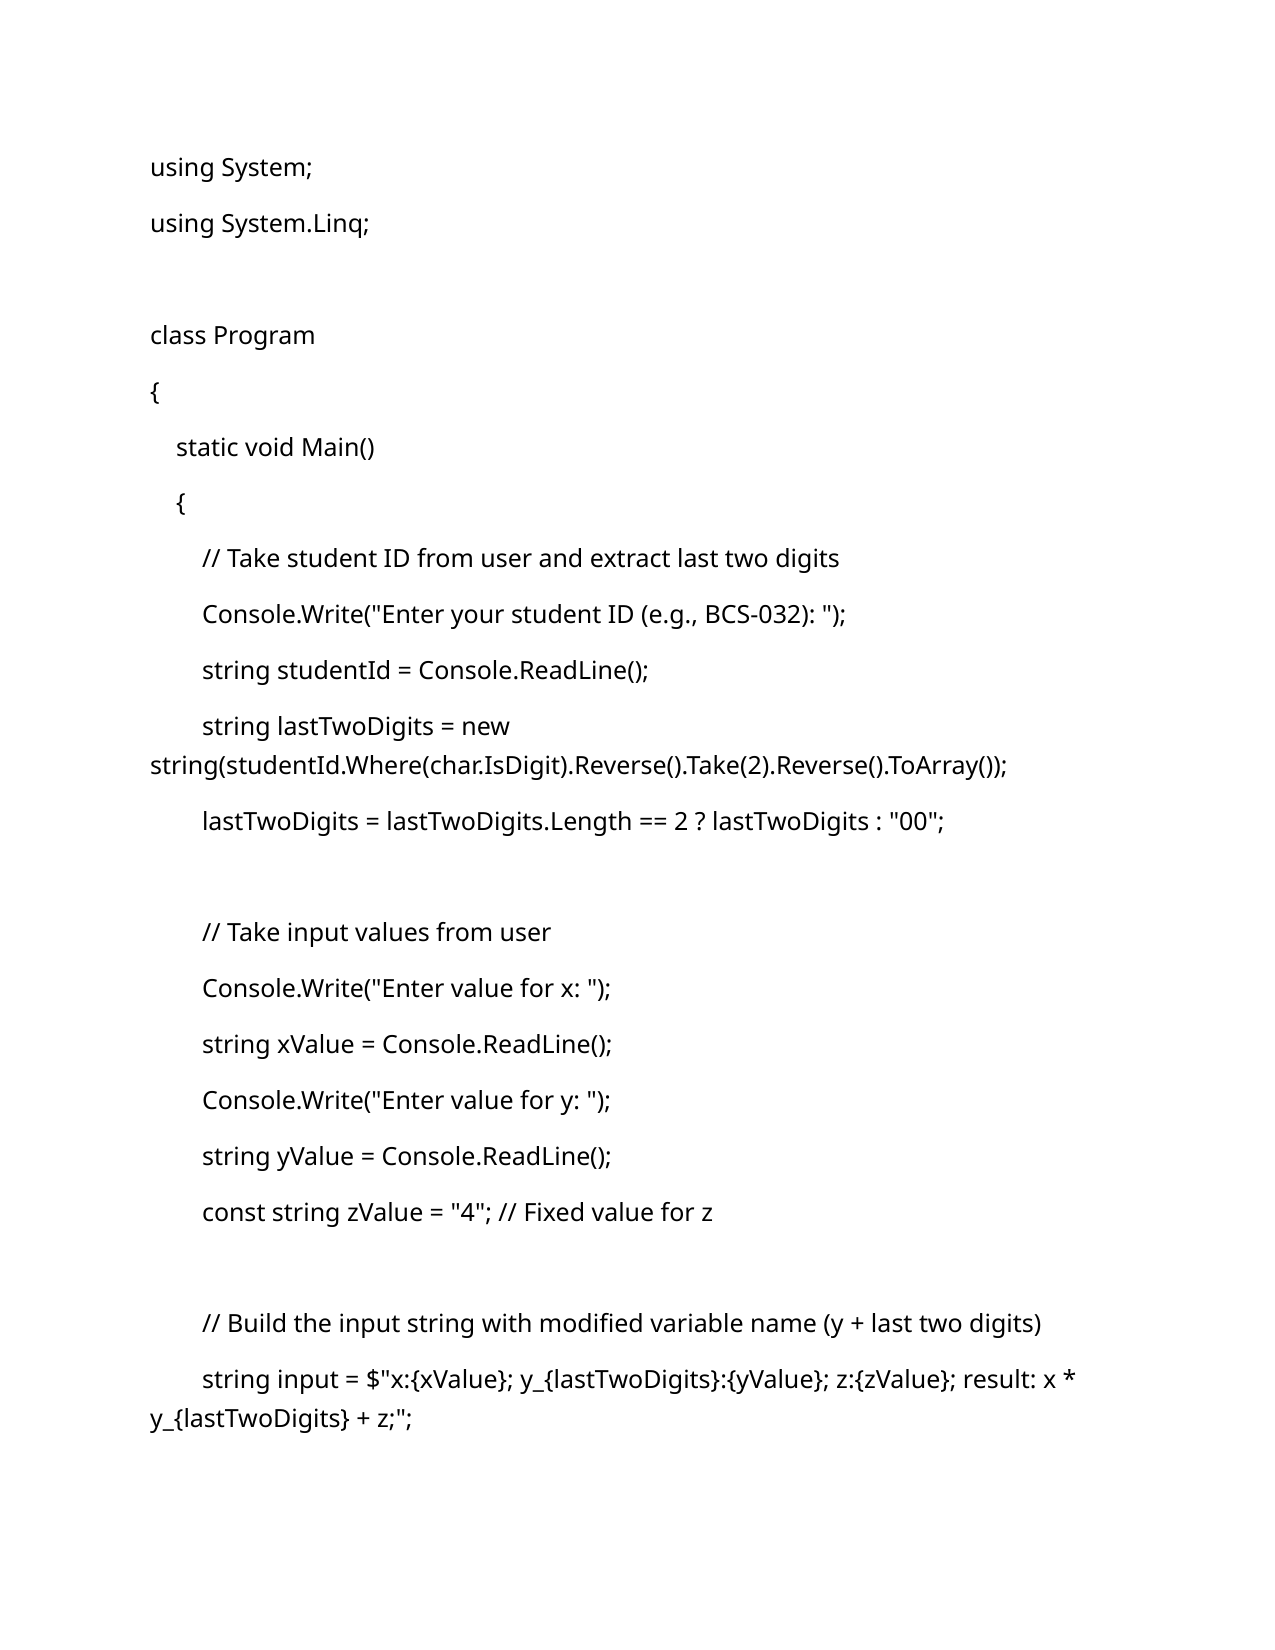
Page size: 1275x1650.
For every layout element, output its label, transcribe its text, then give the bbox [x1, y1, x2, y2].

text Console.Write("Enter your student ID (e.g., BCS-032): "); [150, 597, 1125, 631]
text // Build the input string with modified variable name (y + last two digits) [150, 1306, 1125, 1340]
text static void Main() [150, 429, 1125, 463]
text string yValue = Console.ReadLine(); [150, 1138, 1125, 1172]
text Console.Write("Enter value for x: "); [150, 971, 1125, 1005]
text // Take input values from user [150, 915, 1125, 949]
text string lastTwoDigits = new string(studentId.Where(char.IsDigit).Reverse().Take(2).Reverse().ToArray()); [150, 708, 1125, 782]
text using System.Linq; [150, 206, 1125, 240]
text string input = $"x:{xValue}; y_{lastTwoDigits}:{yValue}; z:{zValue}; result: x * y_{lastTwoDigits} + z;"; [150, 1362, 1125, 1435]
text const string zValue = "4"; // Fixed value for z [150, 1194, 1125, 1228]
text // Take student ID from user and extract last two digits [150, 541, 1125, 575]
text { [150, 485, 1125, 519]
text { [150, 373, 1125, 407]
text lastTwoDigits = lastTwoDigits.Length == 2 ? lastTwoDigits : "00"; [150, 803, 1125, 837]
text Console.Write("Enter value for y: "); [150, 1082, 1125, 1117]
text string studentId = Console.ReadLine(); [150, 652, 1125, 687]
text string xValue = Console.ReadLine(); [150, 1027, 1125, 1061]
text using System; [150, 150, 1125, 184]
text class Program [150, 317, 1125, 352]
